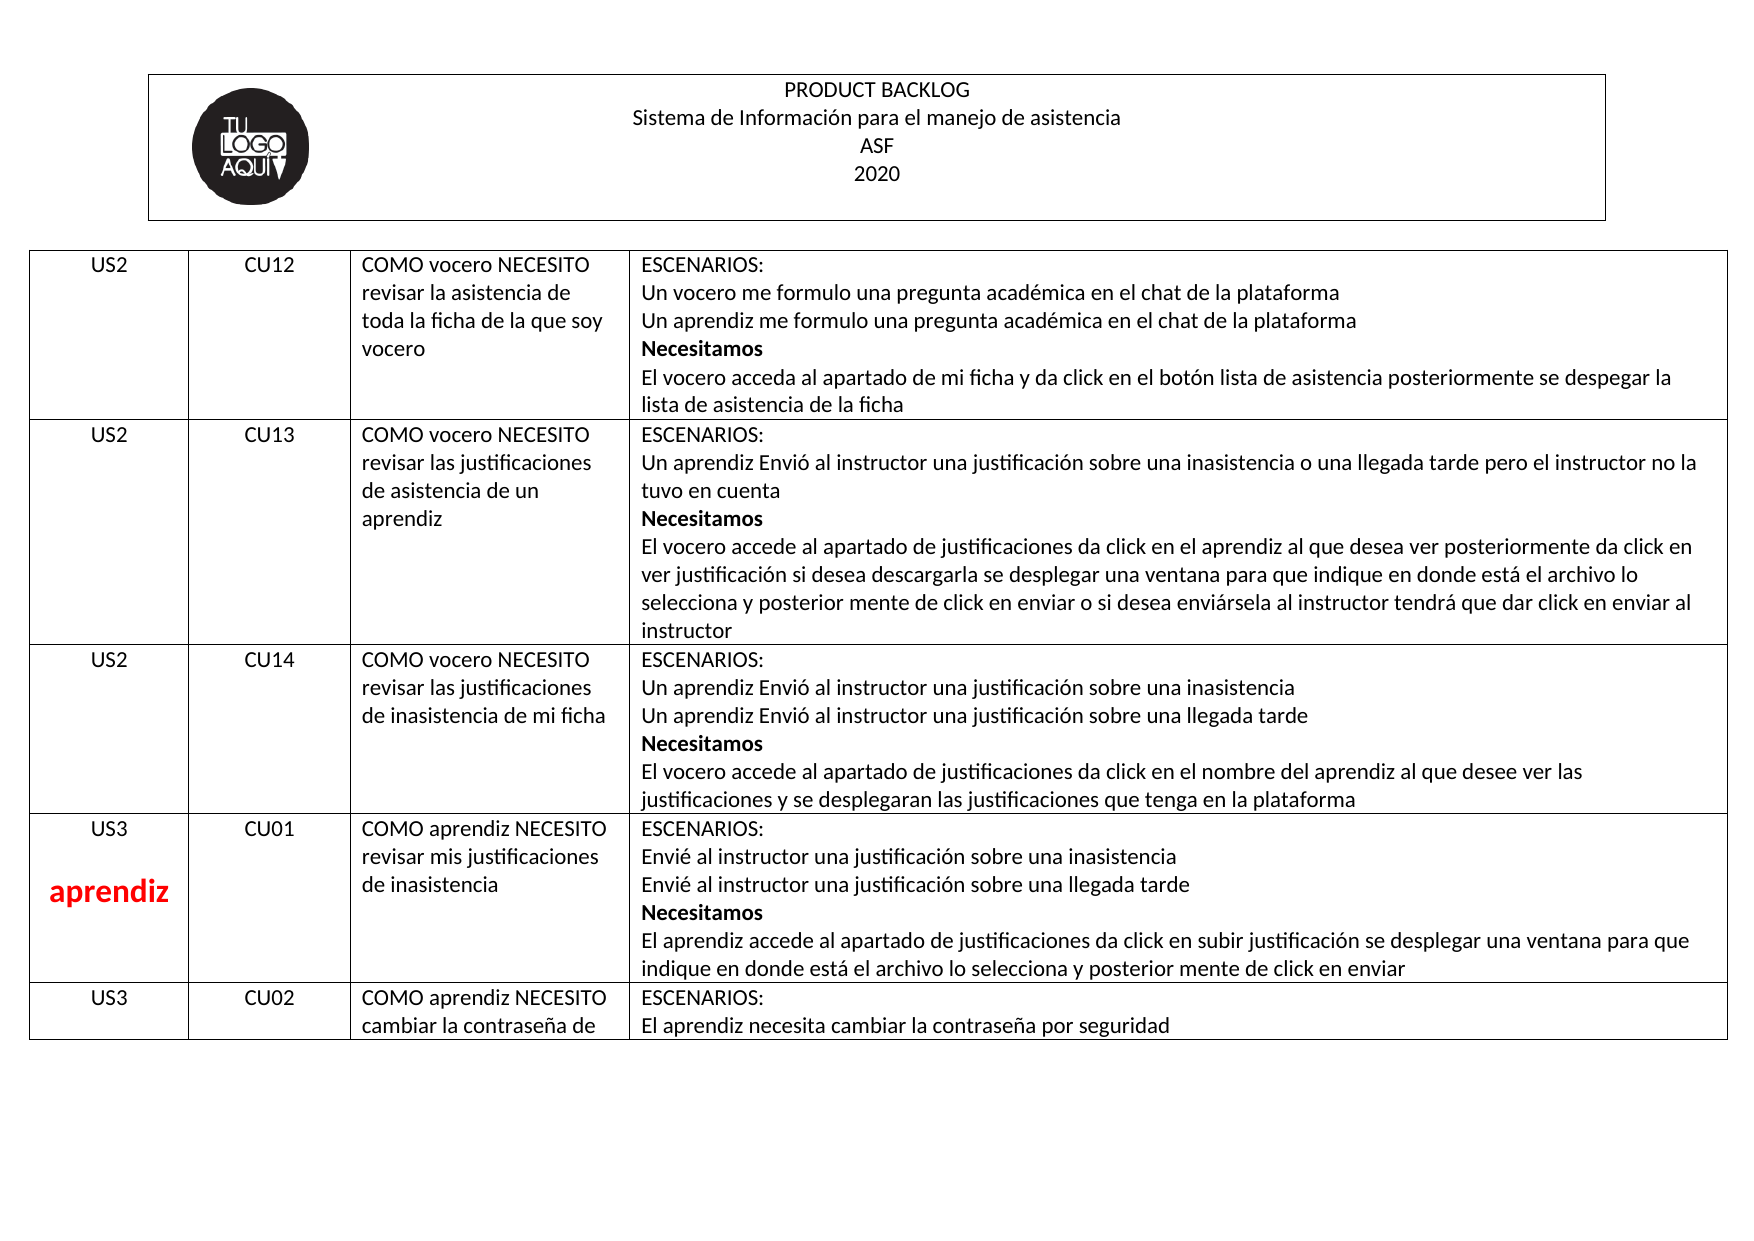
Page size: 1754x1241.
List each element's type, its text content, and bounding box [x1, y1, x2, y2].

table_cell CU02 [189, 983, 350, 1039]
table_cell COMO aprendiz NECESITO revisar mis justificaciones de inasistencia [351, 814, 629, 982]
table_cell CU13 [189, 420, 350, 644]
table_cell CU14 [189, 645, 350, 813]
table_cell CU01 [189, 814, 350, 982]
table_cell COMO aprendiz NECESITO cambiar la contraseña de inicio de sesión [351, 983, 629, 1039]
table_cell CU12 [189, 251, 350, 419]
table_cell US2 [30, 420, 188, 644]
table_cell ESCENARIOS: Un aprendiz Envió al instructor una justificación sobre una inasistencia Un aprendiz Envió al instructor una justificación sobre una llegada tarde Necesitamos El vocero accede al apartado de justificaciones da click en el nombre del aprendiz al que desee ver las justificaciones y se desplegaran las justificaciones que tenga en la plataforma [630, 645, 1727, 813]
table_cell ESCENARIOS: Envié al instructor una justificación sobre una inasistencia Envié al instructor una justificación sobre una llegada tarde Necesitamos El aprendiz accede al apartado de justificaciones da click en subir justificación se desplegar una ventana para que indique en donde está el archivo lo selecciona y posterior mente de click en enviar [630, 814, 1727, 982]
table_cell US2 [30, 645, 188, 813]
table_cell COMO vocero NECESITO revisar la asistencia de toda la ficha de la que soy vocero [351, 251, 629, 419]
table_cell COMO vocero NECESITO revisar las justificaciones de inasistencia de mi ficha [351, 645, 629, 813]
table_cell COMO vocero NECESITO revisar las justificaciones de asistencia de un aprendiz [351, 420, 629, 644]
table_cell US3 aprendiz [30, 814, 188, 982]
table_cell ESCENARIOS: Un vocero me formulo una pregunta académica en el chat de la plataforma Un aprendiz me formulo una pregunta académica en el chat de la plataforma Necesitamos El vocero acceda al apartado de mi ficha y da click en el botón lista de asistencia posteriormente se despegar la lista de asistencia de la ficha [630, 251, 1727, 419]
table_cell US2 [30, 251, 188, 419]
picture [192, 88, 309, 205]
table_cell US3 [30, 983, 188, 1039]
table_cell ESCENARIOS: Un aprendiz Envió al instructor una justificación sobre una inasistencia o una llegada tarde pero el instructor no la tuvo en cuenta Necesitamos El vocero accede al apartado de justificaciones da click en el aprendiz al que desea ver posteriormente da click en ver justificación si desea descargarla se desplegar una ventana para que indique en donde está el archivo lo selecciona y posterior mente de click en enviar o si desea enviársela al instructor tendrá que dar click en enviar al instructor [630, 420, 1727, 644]
